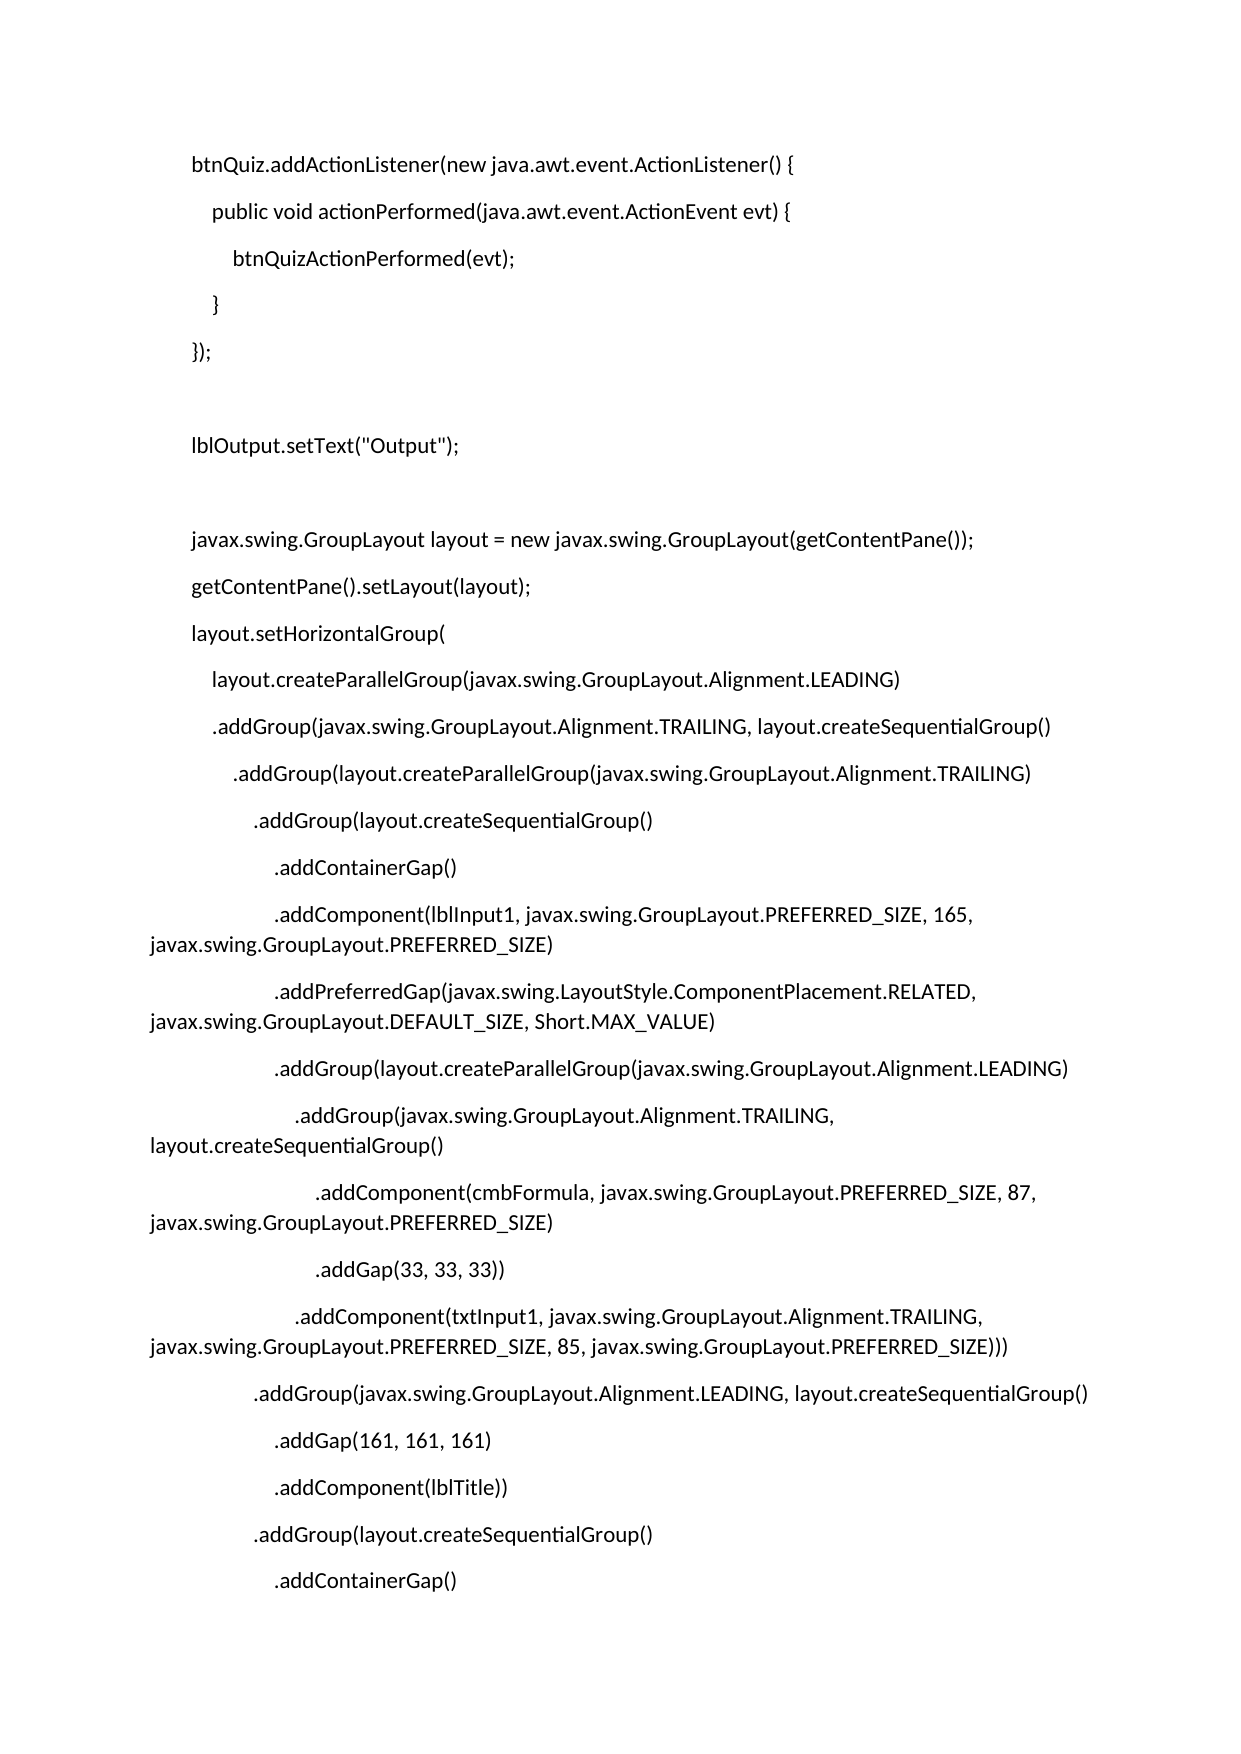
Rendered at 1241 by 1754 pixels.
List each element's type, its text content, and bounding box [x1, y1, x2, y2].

text .addContainerGap() [150, 853, 1090, 881]
text .addComponent(txtInput1, javax.swing.GroupLayout.Alignment.TRAILING, javax.swing.GroupLayout.PREFERRED_SIZE, 85, javax.swing.GroupLayout.PREFERRED_SIZE))) [150, 1302, 1090, 1360]
text .addGroup(layout.createParallelGroup(javax.swing.GroupLayout.Alignment.TRAILING) [150, 759, 1090, 787]
text .addGap(161, 161, 161) [150, 1426, 1090, 1454]
text btnQuiz.addActionListener(new java.awt.event.ActionListener() { [150, 150, 1090, 178]
text } [150, 291, 1090, 319]
text .addGroup(javax.swing.GroupLayout.Alignment.LEADING, layout.createSequentialGroup() [150, 1379, 1090, 1407]
text .addPreferredGap(javax.swing.LayoutStyle.ComponentPlacement.RELATED, javax.swing.GroupLayout.DEFAULT_SIZE, Short.MAX_VALUE) [150, 977, 1090, 1035]
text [150, 197, 1090, 225]
text .addComponent(cmbFormula, javax.swing.GroupLayout.PREFERRED_SIZE, 87, javax.swing.GroupLayout.PREFERRED_SIZE) [150, 1178, 1090, 1236]
text btnQuizActionPerformed(evt); [150, 244, 1090, 272]
text lblOutput.setText("Output"); [150, 431, 1090, 459]
text .addGap(33, 33, 33)) [150, 1255, 1090, 1283]
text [150, 1520, 1090, 1548]
text .addGroup(javax.swing.GroupLayout.Alignment.TRAILING, layout.createSequentialGroup() [150, 1101, 1090, 1159]
text .addComponent(lblInput1, javax.swing.GroupLayout.PREFERRED_SIZE, 165, javax.swing.GroupLayout.PREFERRED_SIZE) [150, 900, 1090, 958]
text .addComponent(lblTitle)) [150, 1473, 1090, 1501]
text }); [150, 337, 1090, 366]
text javax.swing.GroupLayout layout = new javax.swing.GroupLayout(getContentPane()); [150, 525, 1090, 553]
text layout.setHorizontalGroup( [150, 619, 1090, 647]
text .addGroup(layout.createParallelGroup(javax.swing.GroupLayout.Alignment.LEADING) [150, 1054, 1090, 1082]
text .addGroup(javax.swing.GroupLayout.Alignment.TRAILING, layout.createSequentialGroup() [150, 712, 1090, 741]
text layout.createParallelGroup(javax.swing.GroupLayout.Alignment.LEADING) [150, 666, 1090, 694]
text .addContainerGap() [150, 1567, 1090, 1595]
text getContentPane().setLayout(layout); [150, 572, 1090, 600]
text .addGroup(layout.createSequentialGroup() [150, 806, 1090, 834]
